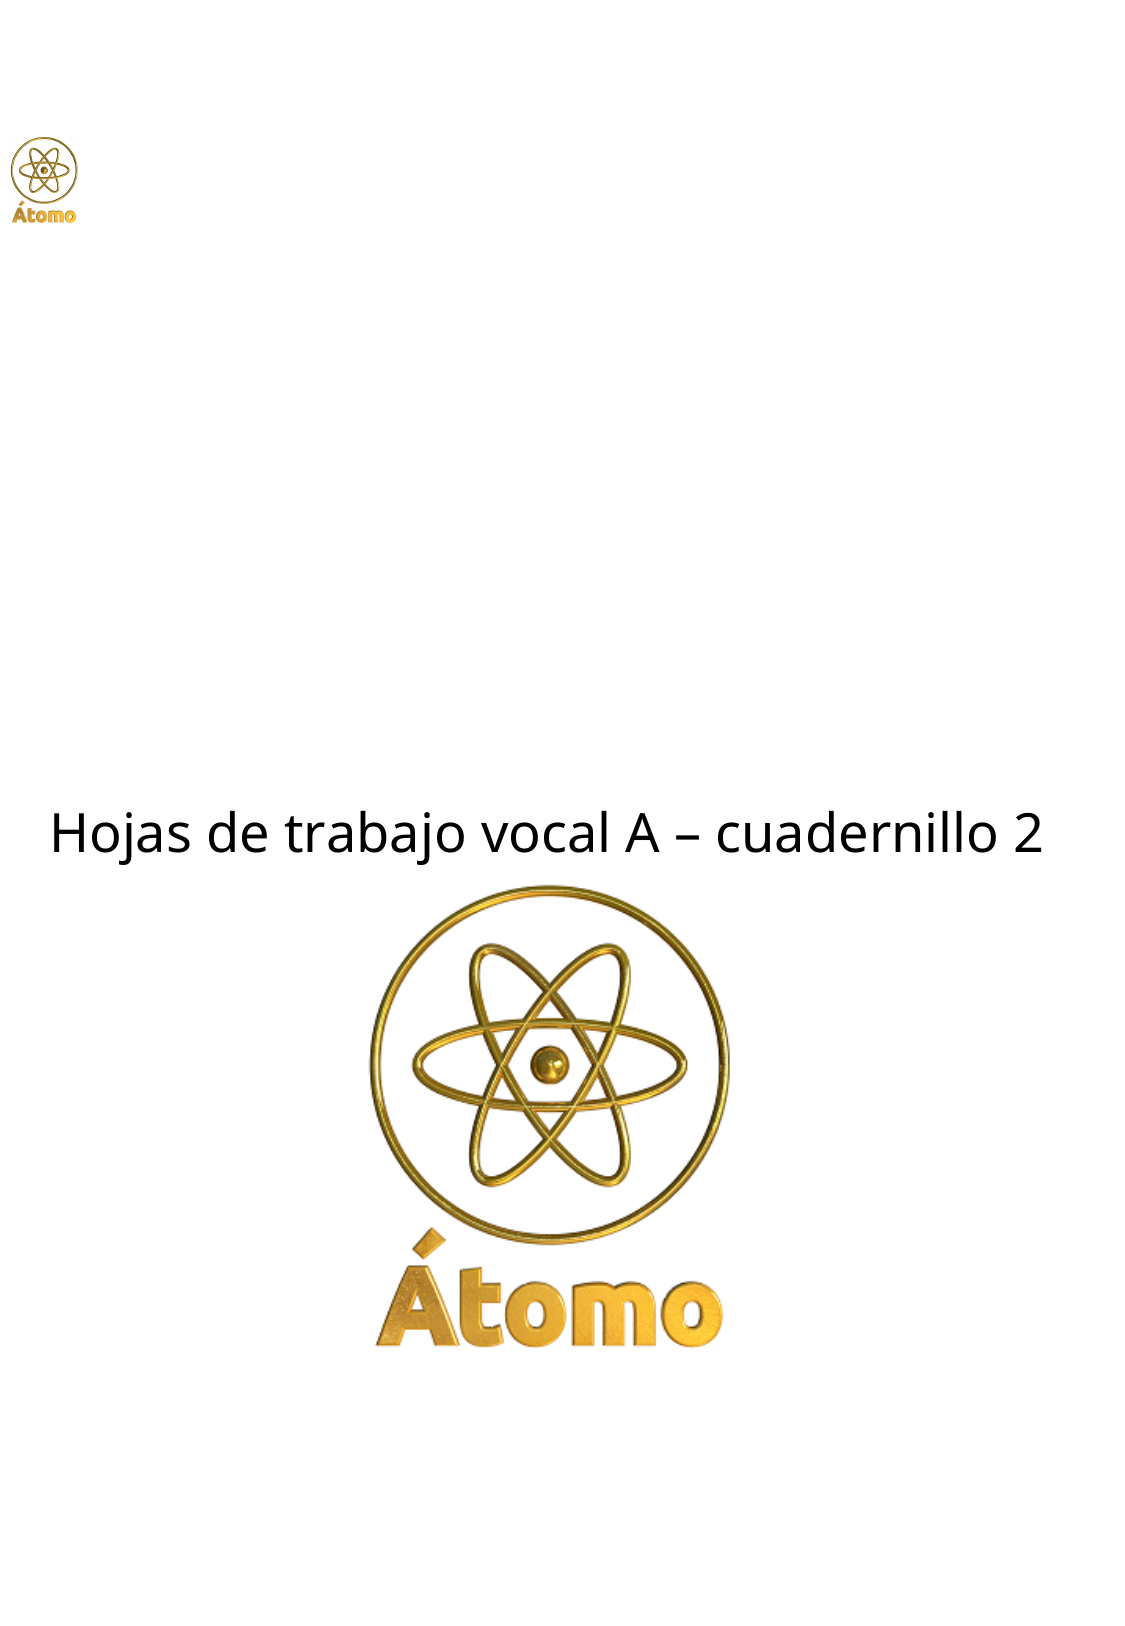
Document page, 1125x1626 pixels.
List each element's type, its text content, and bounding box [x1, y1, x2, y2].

text Hojas de trabajo vocal A – cuadernillo 2 [6, 794, 1087, 868]
picture [344, 876, 755, 1355]
picture [6, 136, 82, 224]
